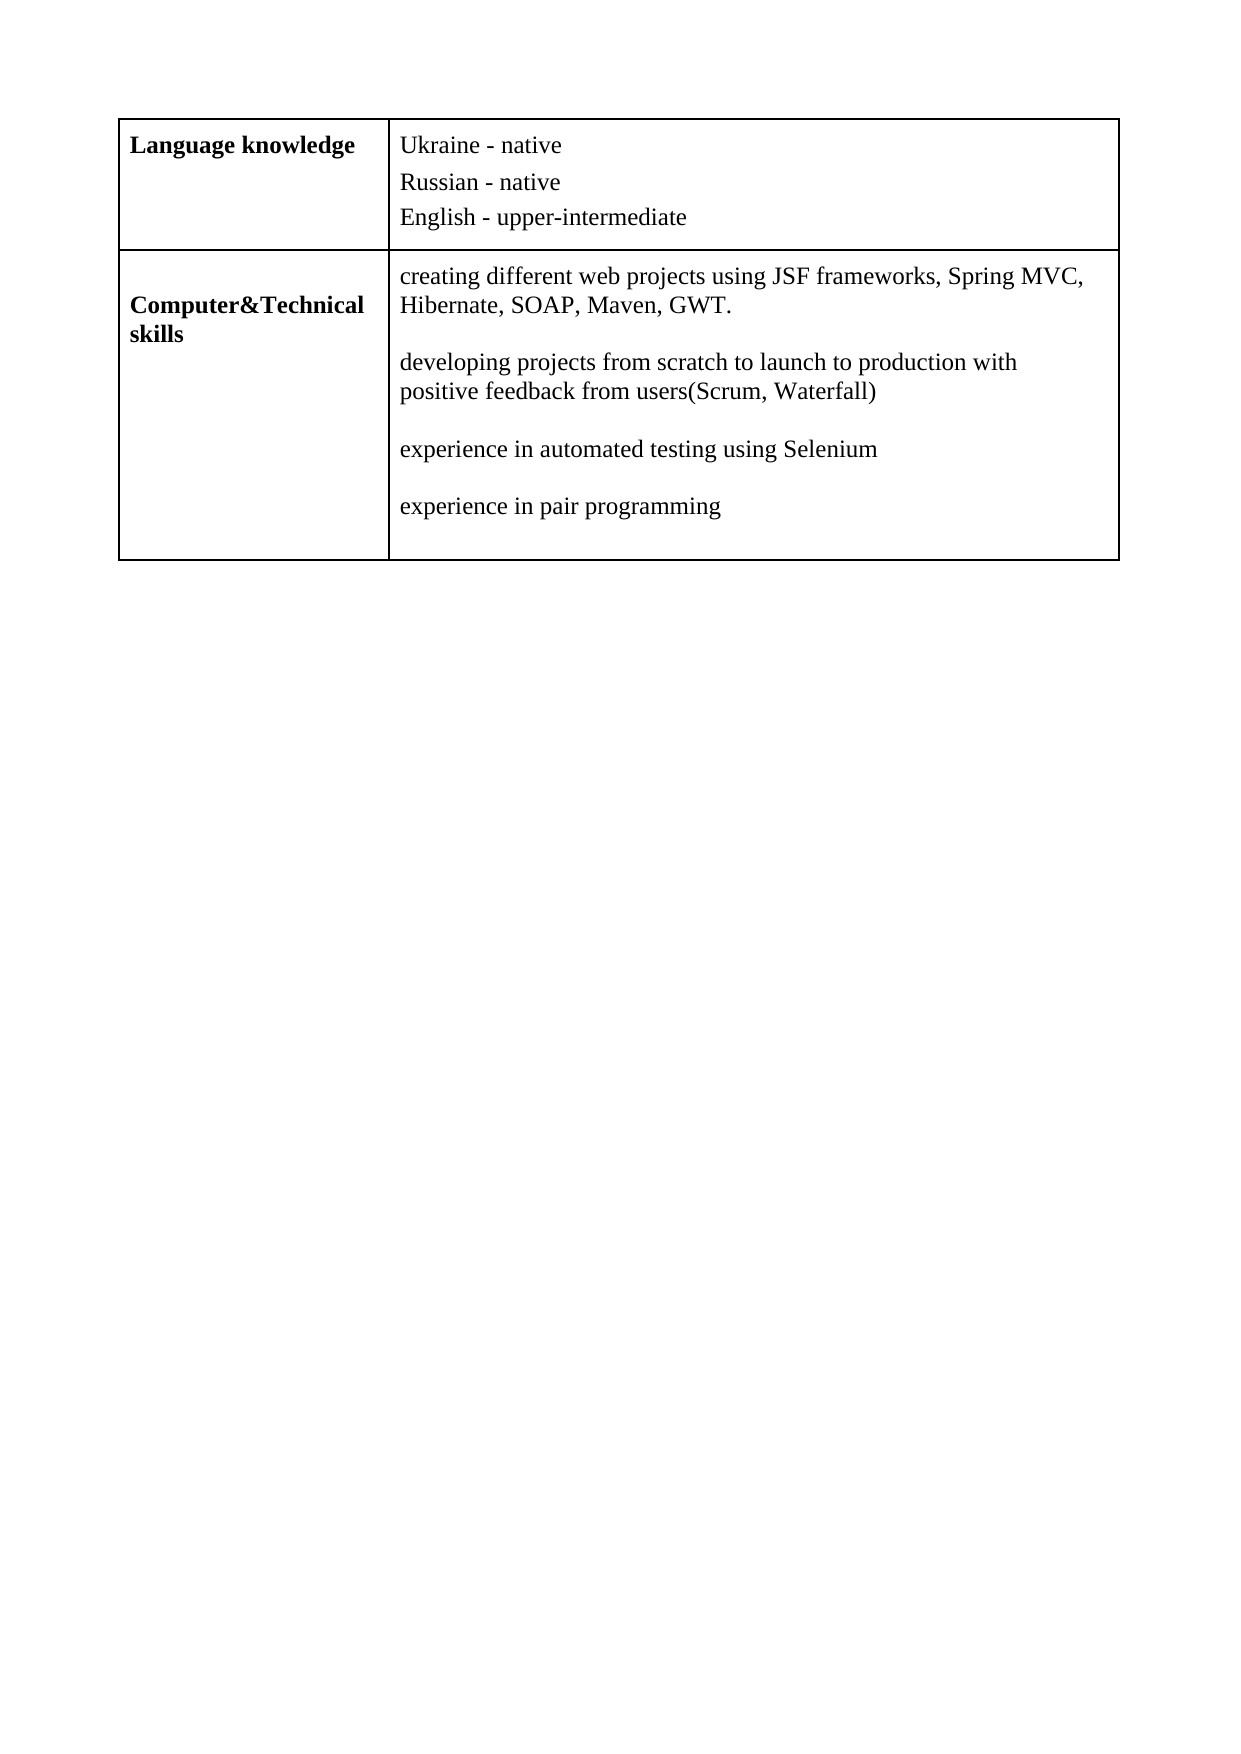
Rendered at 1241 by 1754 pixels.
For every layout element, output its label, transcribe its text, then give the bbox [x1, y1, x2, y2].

table_cell Ukraine - native Russian - native English - upper-intermediate [390, 120, 1118, 249]
table_cell Language knowledge [120, 120, 388, 249]
table_cell creating different web projects using JSF frameworks, Spring MVC, Hibernate, SOAP, Maven, GWT. developing projects from scratch to launch to production with positive feedback from users(Scrum, Waterfall) experience in automated testing using Selenium experience in pair programming [390, 251, 1118, 559]
table_cell Computer&Technical skills [120, 251, 388, 559]
